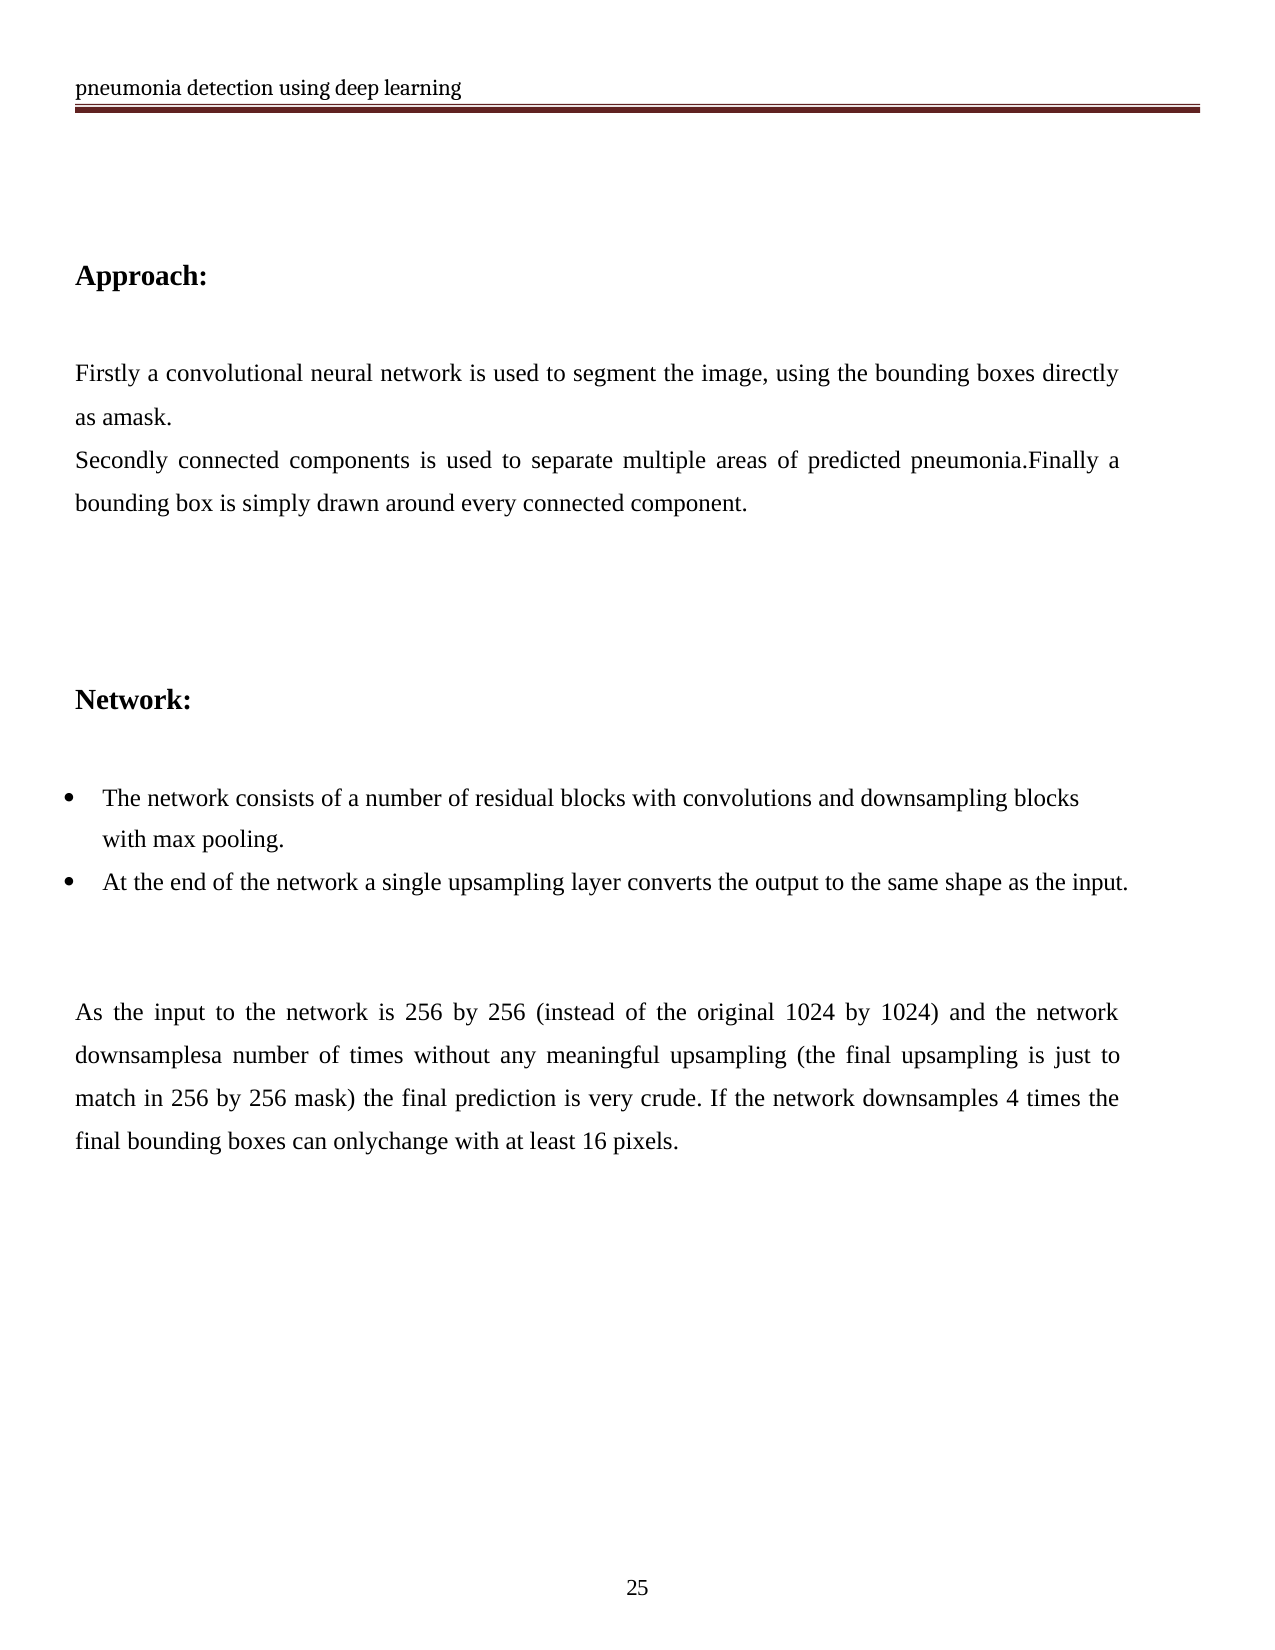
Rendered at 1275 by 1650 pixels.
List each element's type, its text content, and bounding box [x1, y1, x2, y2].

subtitle Network: [75, 682, 1223, 715]
subtitle Approach: [75, 258, 1223, 291]
text Firstly a convolutional neural network is used to segment the image, using the bounding boxes directly as amask. [75, 358, 1120, 430]
text As the input to the network is 256 by 256 (instead of the original 1024 by 1024) and the network downsamplesa number of times without any meaningful upsampling (the final upsampling is just to match in 256 by 256 mask) the final prediction is very crude. If the network downsamples 4 times the final bounding boxes can onlychange with at least 16 pixels. [75, 997, 1121, 1155]
list At the end of the network a single upsampling layer converts the output to the same shape as the input. [64, 867, 1223, 896]
list The network consists of a number of residual blocks with convolutions and downsampling blocks with max pooling. [64, 783, 1121, 853]
text Secondly connected components is used to separate multiple areas of predicted pneumonia.Finally a bounding box is simply drawn around every connected component. [75, 445, 1121, 517]
